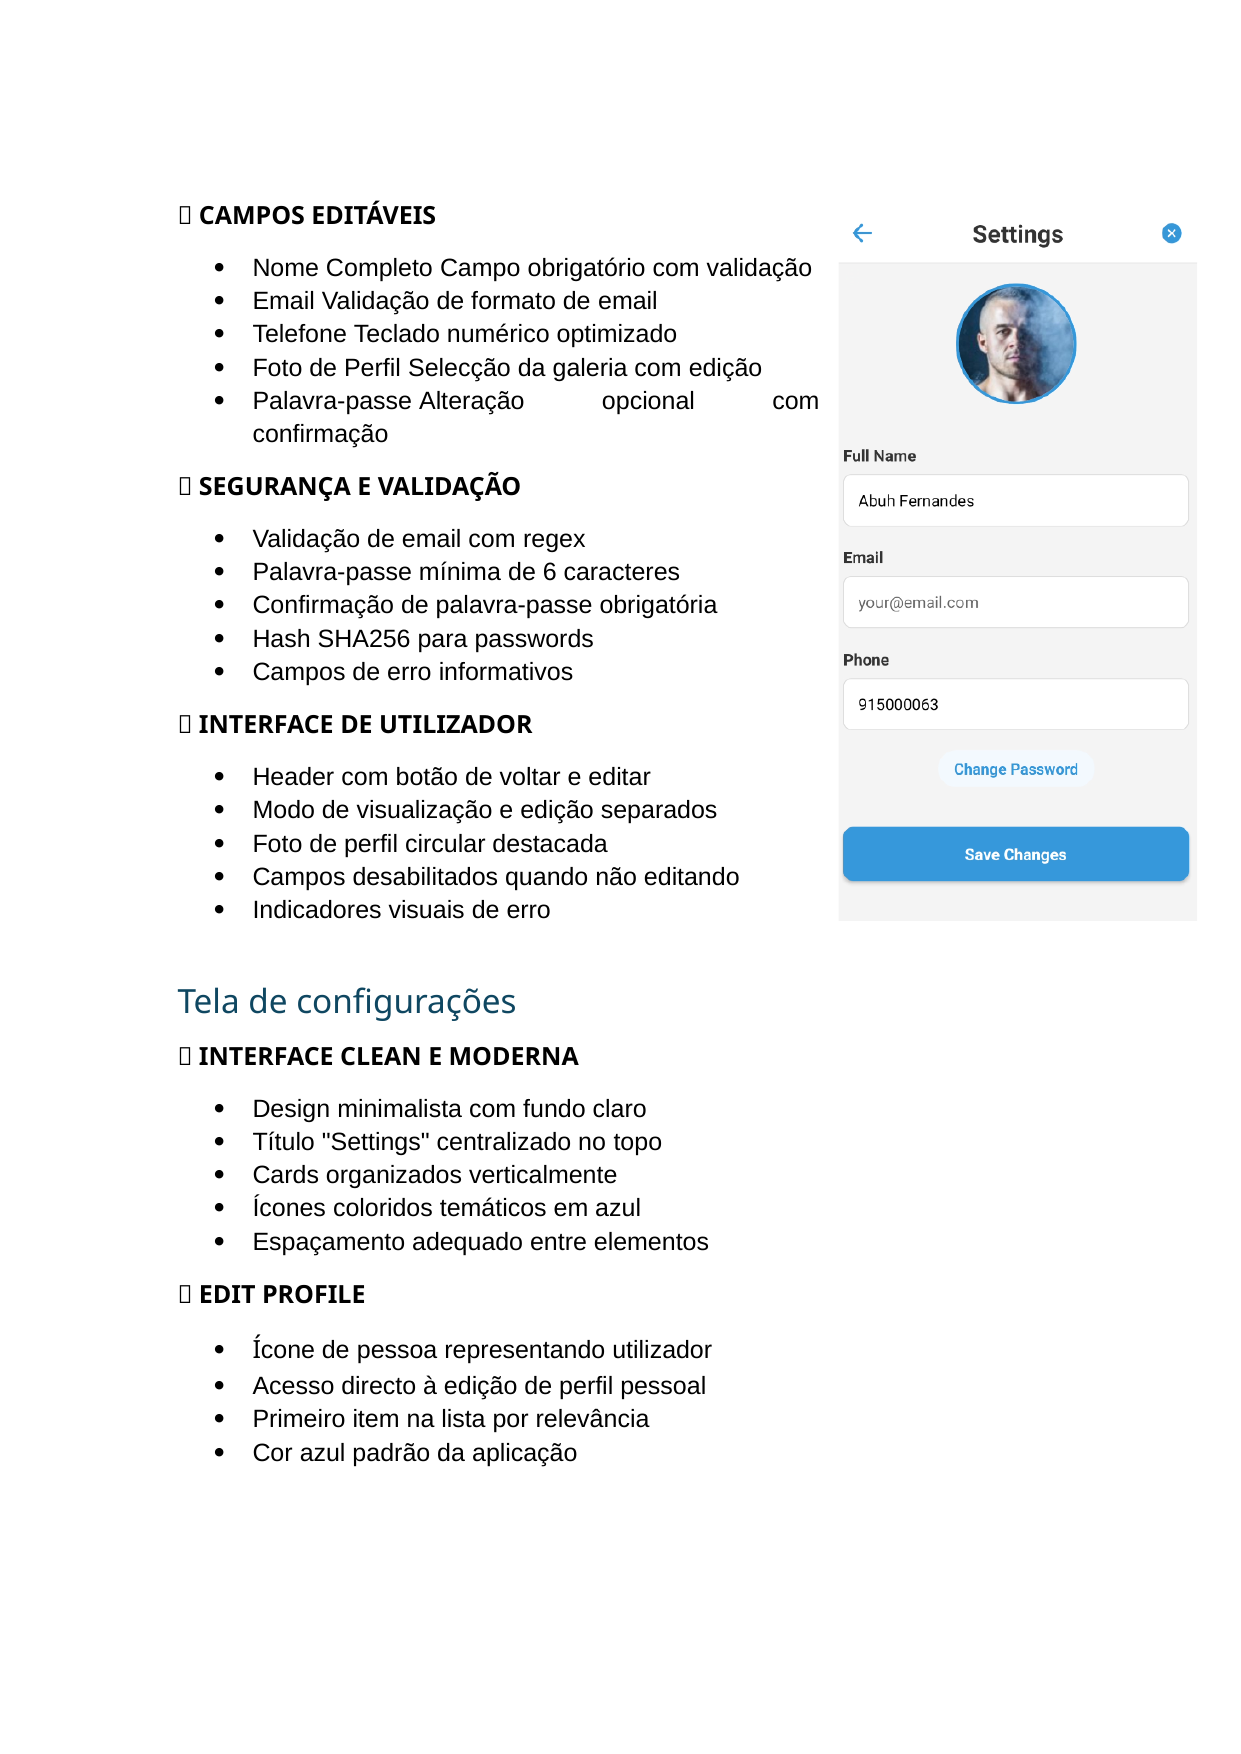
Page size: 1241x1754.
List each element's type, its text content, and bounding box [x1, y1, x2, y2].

list Ícones coloridos temáticos em azul [215, 1193, 1063, 1222]
list Indicadores visuais de erro [215, 895, 1063, 924]
list Primeiro item na lista por relevância [215, 1404, 1063, 1433]
text 🔐 SEGURANÇA E VALIDAÇÃO [177, 468, 837, 502]
list Palavra-passe mínima de 6 caracteres [215, 557, 837, 586]
list Nome Completo Campo obrigatório com validação [215, 253, 837, 282]
picture [837, 199, 1197, 918]
list Telefone Teclado numérico optimizado [215, 319, 837, 348]
list Cards organizados verticalmente [215, 1160, 1063, 1189]
text 👤 EDIT PROFILE [177, 1276, 1063, 1310]
list Cor azul padrão da aplicação [215, 1438, 1063, 1466]
list Confirmação de palavra-passe obrigatória [215, 591, 837, 619]
list Foto de perfil circular destacada [215, 829, 837, 857]
list Hash SHA256 para passwords [215, 624, 837, 652]
list Palavra-passe Alteração opcional com confirmação [215, 386, 837, 447]
list Campos desabilitados quando não editando [215, 862, 837, 891]
text 📱 INTERFACE CLEAN E MODERNA [177, 1038, 1063, 1072]
list Foto de Perfil Selecção da galeria com edição [215, 352, 837, 381]
list Acesso directo à edição de perfil pessoal [215, 1371, 1063, 1400]
list Design minimalista com fundo claro [215, 1094, 1063, 1123]
list Espaçamento adequado entre elementos [215, 1227, 1063, 1255]
subtitle Tela de configurações [177, 978, 1063, 1023]
list Header com botão de voltar e editar [215, 762, 837, 791]
text 📝 CAMPOS EDITÁVEIS [177, 197, 1063, 231]
list Ícone de pessoa representando utilizador [215, 1332, 1063, 1366]
list Modo de visualização e edição separados [215, 796, 837, 824]
list Email Validação de formato de email [215, 286, 837, 315]
list Título "Settings" centralizado no topo [215, 1127, 1063, 1156]
list Validação de email com regex [215, 524, 837, 553]
list Campos de erro informativos [215, 657, 837, 686]
text 📱 INTERFACE DE UTILIZADOR [177, 707, 837, 741]
